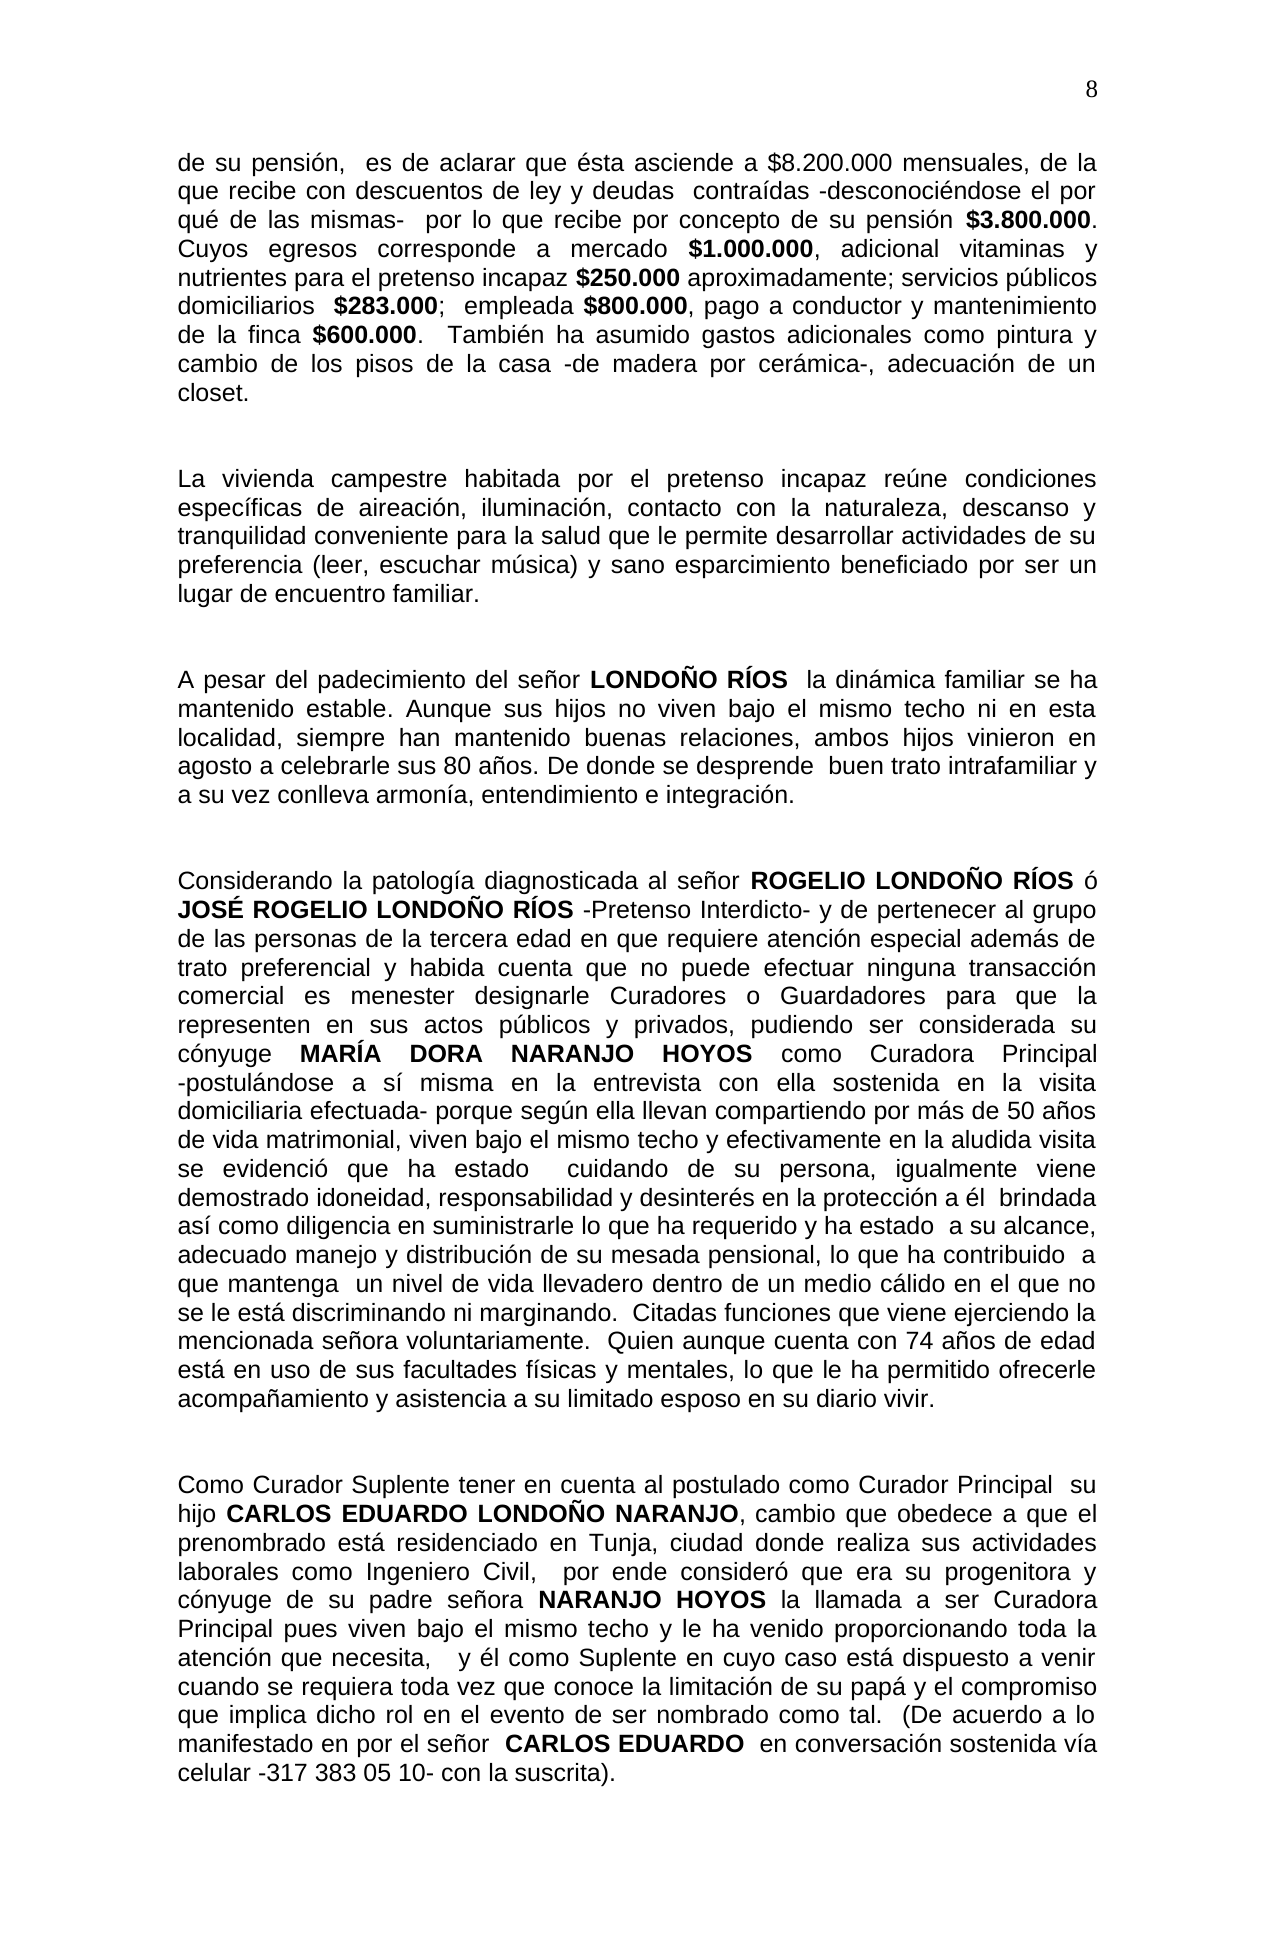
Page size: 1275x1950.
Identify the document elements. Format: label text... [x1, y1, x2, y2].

text Considerando la patología diagnosticada al señor ROGELIO LONDOÑO RÍOS ó JOSÉ ROGELIO LONDOÑO RÍOS -Pretenso Interdicto- y de pertenecer al grupo de las personas de la tercera edad en que requiere atención especial además de trato preferencial y habida cuenta que no puede efectuar ninguna transacción comercial es menester designarle Curadores o Guardadores para que la representen en sus actos públicos y privados, pudiendo ser considerada su cónyuge MARÍA DORA NARANJO HOYOS como Curadora Principal -postulándose a sí misma en la entrevista con ella sostenida en la visita domiciliaria efectuada- porque según ella llevan compartiendo por más de 50 años de vida matrimonial, viven bajo el mismo techo y efectivamente en la aludida visita se evidenció que ha estado cuidando de su persona, igualmente viene demostrado idoneidad, responsabilidad y desinterés en la protección a él brindada así como diligencia en suministrarle lo que ha requerido y ha estado a su alcance, adecuado manejo y distribución de su mesada pensional, lo que ha contribuido a que mantenga un nivel de vida llevadero dentro de un medio cálido en el que no se le está discriminando ni marginando. Citadas funciones que viene ejerciendo la mencionada señora voluntariamente. Quien aunque cuenta con 74 años de edad está en uso de sus facultades físicas y mentales, lo que le ha permitido ofrecerle acompañamiento y asistencia a su limitado esposo en su diario vivir. [177, 866, 1098, 1413]
text Como Curador Suplente tener en cuenta al postulado como Curador Principal su hijo CARLOS EDUARDO LONDOÑO NARANJO, cambio que obedece a que el prenombrado está residenciado en Tunja, ciudad donde realiza sus actividades laborales como Ingeniero Civil, por ende consideró que era su progenitora y cónyuge de su padre señora NARANJO HOYOS la llamada a ser Curadora Principal pues viven bajo el mismo techo y le ha venido proporcionando toda la atención que necesita, y él como Suplente en cuyo caso está dispuesto a venir cuando se requiera toda vez que conoce la limitación de su papá y el compromiso que implica dicho rol en el evento de ser nombrado como tal. (De acuerdo a lo manifestado en por el señor CARLOS EDUARDO en conversación sostenida vía celular -317 383 05 10- con la suscrita). [177, 1470, 1098, 1786]
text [177, 148, 1098, 406]
text A pesar del padecimiento del señor LONDOÑO RÍOS la dinámica familiar se ha mantenido estable. Aunque sus hijos no viven bajo el mismo techo ni en esta localidad, siempre han mantenido buenas relaciones, ambos hijos vinieron en agosto a celebrarle sus 80 años. De donde se desprende buen trato intrafamiliar y a su vez conlleva armonía, entendimiento e integración. [177, 665, 1098, 809]
text La vivienda campestre habitada por el pretenso incapaz reúne condiciones específicas de aireación, iluminación, contacto con la naturaleza, descanso y tranquilidad conveniente para la salud que le permite desarrollar actividades de su preferencia (leer, escuchar música) y sano esparcimiento beneficiado por ser un lugar de encuentro familiar. [177, 464, 1098, 608]
